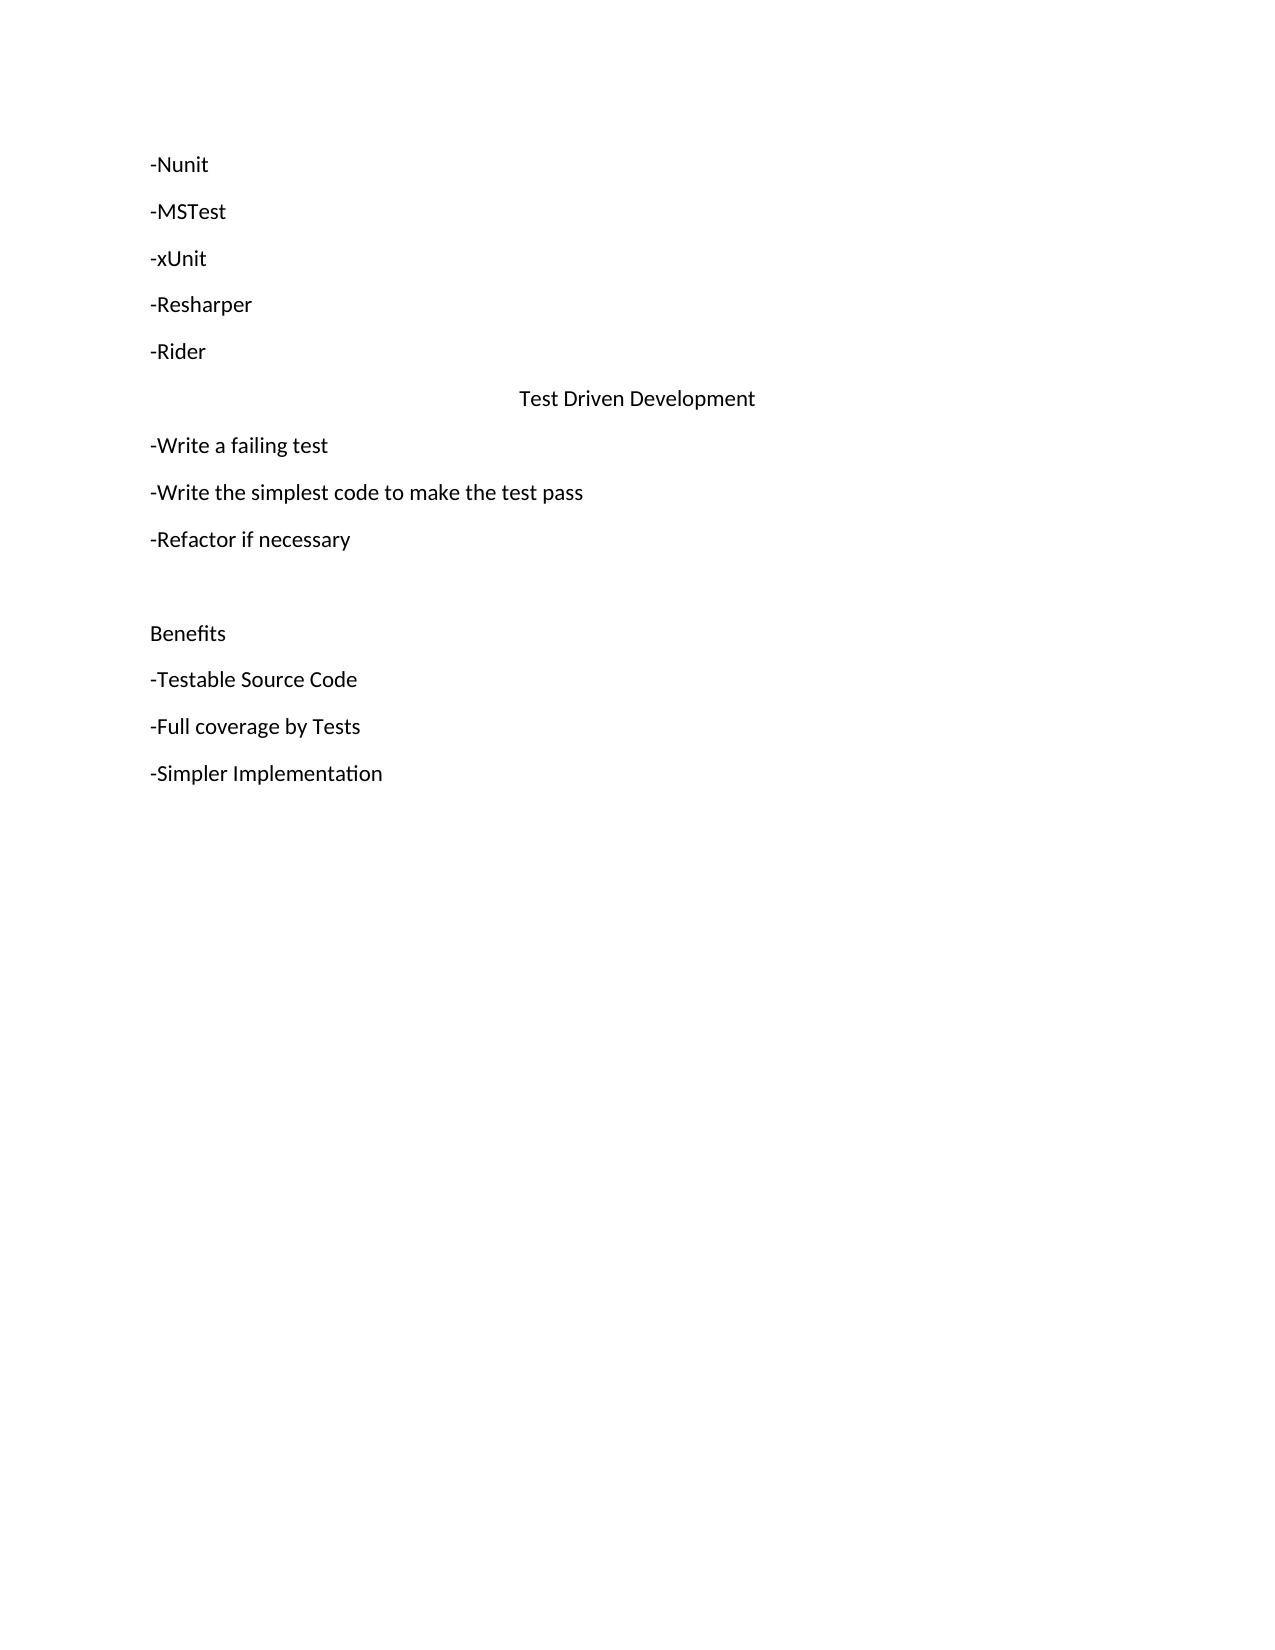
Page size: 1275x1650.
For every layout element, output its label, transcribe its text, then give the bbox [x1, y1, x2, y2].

text -Write a failing test [150, 431, 1125, 459]
text Benefits [150, 619, 1125, 647]
text -Simpler Implementation [150, 759, 1125, 787]
text -MSTest [150, 197, 1125, 225]
text -Resharper [150, 291, 1125, 319]
text -Write the simplest code to make the test pass [150, 478, 1125, 506]
text -Rider [150, 337, 1125, 366]
text Test Driven Development [150, 384, 1125, 412]
text -Testable Source Code [150, 666, 1125, 694]
text -Full coverage by Tests [150, 712, 1125, 741]
text -Nunit [150, 150, 1125, 178]
text -xUnit [150, 244, 1125, 272]
text -Refactor if necessary [150, 525, 1125, 553]
